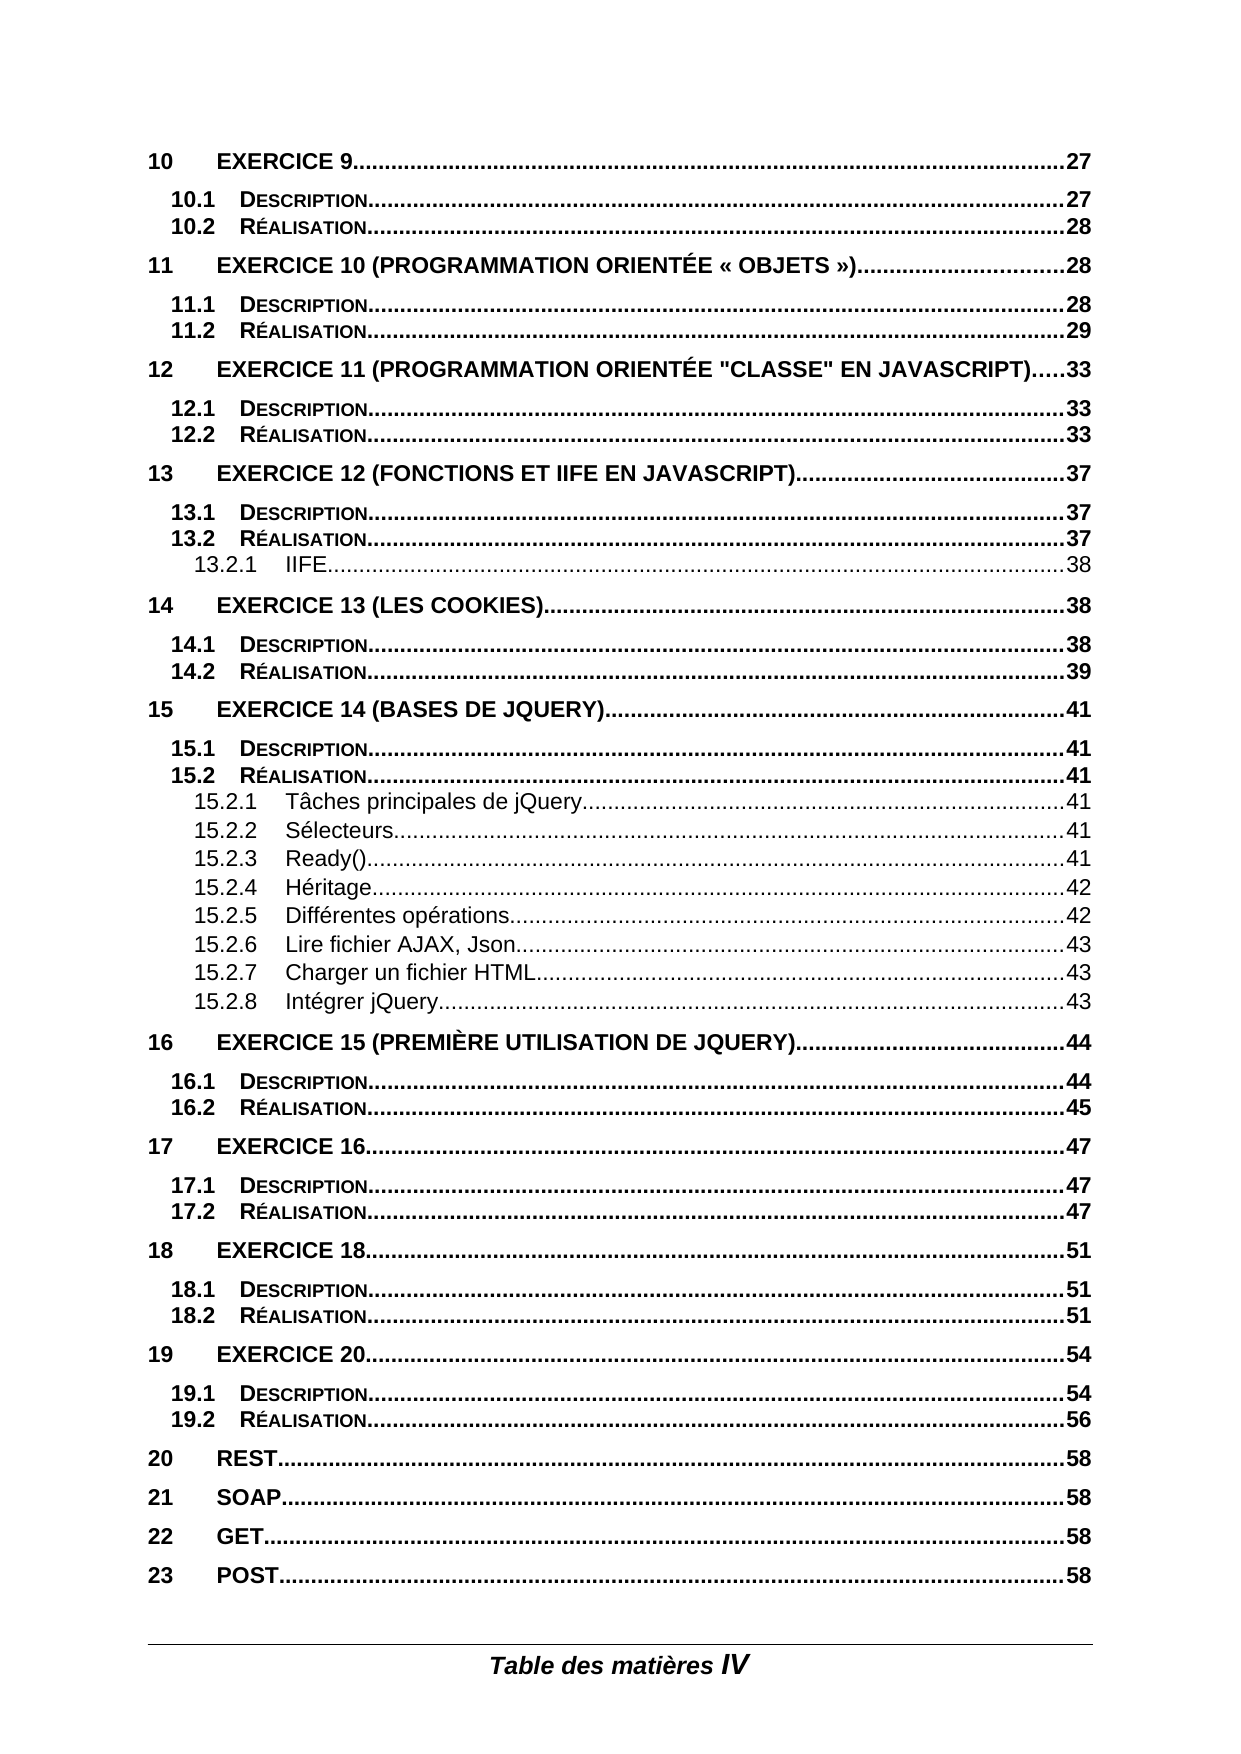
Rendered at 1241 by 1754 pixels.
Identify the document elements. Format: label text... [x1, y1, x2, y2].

text 15.2.8 Intégrer jQuery 43 [193, 988, 1093, 1014]
text 10.2 Réalisation 28 [171, 213, 1093, 239]
text 14 Exercice 13 (Les cookies) 38 [148, 592, 1093, 619]
text 15 Exercice 14 (Bases de jQuery) 41 [148, 696, 1093, 723]
text 11.1 Description 28 [171, 291, 1093, 317]
text 18.1 Description 51 [171, 1276, 1093, 1302]
text 19 Exercice 20 54 [148, 1341, 1093, 1367]
text 21 SOAP 58 [148, 1484, 1093, 1510]
text 13.2 Réalisation 37 [171, 525, 1093, 551]
text 14.1 Description 38 [171, 631, 1093, 658]
text 13.2.1 IIFE 38 [193, 551, 1093, 578]
text 16.1 Description 44 [171, 1068, 1093, 1094]
text 15.2.1 Tâches principales de jQuery 41 [193, 788, 1093, 814]
text 18 Exercice 18 51 [148, 1237, 1093, 1263]
text 14.2 Réalisation 39 [171, 658, 1093, 684]
text 20 REST 58 [148, 1445, 1093, 1471]
text 15.2.2 Sélecteurs 41 [193, 817, 1093, 843]
text 15.2.6 Lire fichier AJAX, Json 43 [193, 931, 1093, 957]
text 15.2.4 Héritage 42 [193, 874, 1093, 900]
text 15.2.5 Différentes opérations 42 [193, 902, 1093, 928]
text 13.1 Description 37 [171, 499, 1093, 525]
text 12 Exercice 11 (Programmation orientée "classe" en Javascript) 33 [148, 356, 1093, 382]
text 17.1 Description 47 [171, 1172, 1093, 1198]
text 17.2 Réalisation 47 [171, 1198, 1093, 1224]
text 10 Exercice 9 27 [148, 148, 1093, 174]
text 22 GET 58 [148, 1523, 1093, 1549]
text 15.1 Description 41 [171, 735, 1093, 762]
text 23 POST 58 [148, 1562, 1093, 1588]
text 16 Exercice 15 (Première utilisation de jquery) 44 [148, 1029, 1093, 1055]
text 13 Exercice 12 (Fonctions et IIFE en JavaScript) 37 [148, 460, 1093, 486]
text 17 Exercice 16 47 [148, 1133, 1093, 1159]
text 18.2 Réalisation 51 [171, 1302, 1093, 1328]
text 12.1 Description 33 [171, 394, 1093, 421]
text 15.2 Réalisation 41 [171, 762, 1093, 788]
text 11.2 Réalisation 29 [171, 317, 1093, 343]
text 11 Exercice 10 (Programmation orientée « objets ») 28 [148, 252, 1093, 278]
text 19.1 Description 54 [171, 1380, 1093, 1406]
text 15.2.3 Ready() 41 [193, 845, 1093, 871]
text 19.2 Réalisation 56 [171, 1406, 1093, 1433]
text 16.2 Réalisation 45 [171, 1094, 1093, 1120]
text 12.2 Réalisation 33 [171, 421, 1093, 447]
text 15.2.7 Charger un fichier HTML 43 [193, 959, 1093, 986]
text 10.1 Description 27 [171, 186, 1093, 213]
